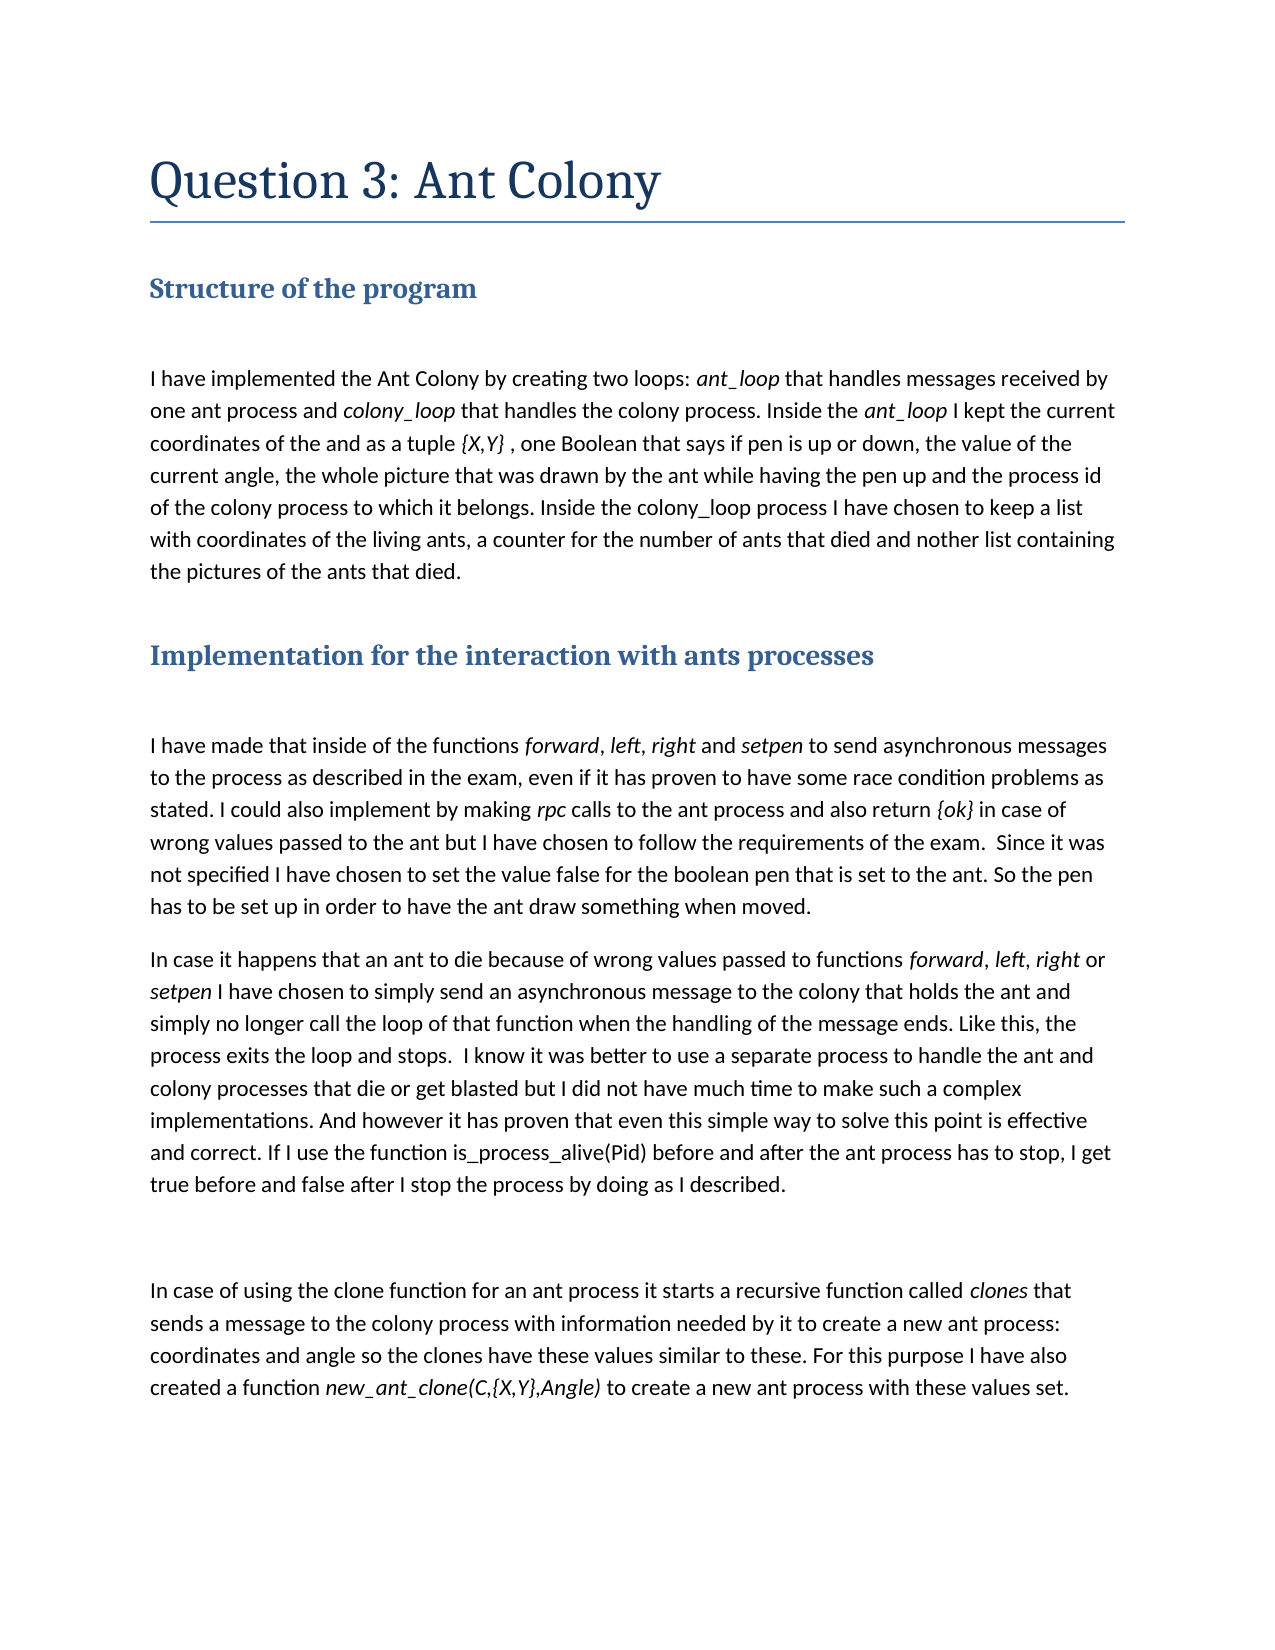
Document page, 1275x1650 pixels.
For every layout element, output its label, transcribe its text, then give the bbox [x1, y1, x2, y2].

text In case of using the clone function for an ant process it starts a recursive function called clones that sends a message to the colony process with information needed by it to create a new ant process: coordinates and angle so the clones have these values similar to these. For this purpose I have also created a function new_ant_clone(C,{X,Y},Angle) to create a new ant process with these values set. [150, 1276, 1125, 1401]
title Question 3: Ant Colony [150, 150, 1125, 221]
subtitle Structure of the program [150, 273, 1125, 306]
text In case it happens that an ant to die because of wrong values passed to functions forward, left, right or setpen I have chosen to simply send an asynchronous message to the colony that holds the ant and simply no longer call the loop of that function when the handling of the message ends. Like this, the process exits the loop and stops. I know it was better to use a separate process to handle the ant and colony processes that die or get blasted but I did not have much time to make such a complex implementations. And however it has proven that even this simple way to solve this point is effective and correct. If I use the function is_process_alive(Pid) before and after the ant process has to stop, I get true before and false after I stop the process by doing as I described. [150, 945, 1125, 1198]
subtitle Implementation for the interaction with ants processes [150, 639, 1125, 673]
text I have made that inside of the functions forward, left, right and setpen to send asynchronous messages to the process as described in the exam, even if it has proven to have some race condition problems as stated. I could also implement by making rpc calls to the ant process and also return {ok} in case of wrong values passed to the ant but I have chosen to follow the requirements of the exam. Since it was not specified I have chosen to set the value false for the boolean pen that is set to the ant. So the pen has to be set up in order to have the ant draw something when moved. [150, 731, 1125, 920]
text I have implemented the Ant Colony by creating two loops: ant_loop that handles messages received by one ant process and colony_loop that handles the colony process. Inside the ant_loop I kept the current coordinates of the and as a tuple {X,Y} , one Boolean that says if pen is up or down, the value of the current angle, the whole picture that was drawn by the ant while having the pen up and the process id of the colony process to which it belongs. Inside the colony_loop process I have chosen to keep a list with coordinates of the living ants, a counter for the number of ants that died and nother list containing the pictures of the ants that died. [150, 364, 1125, 585]
